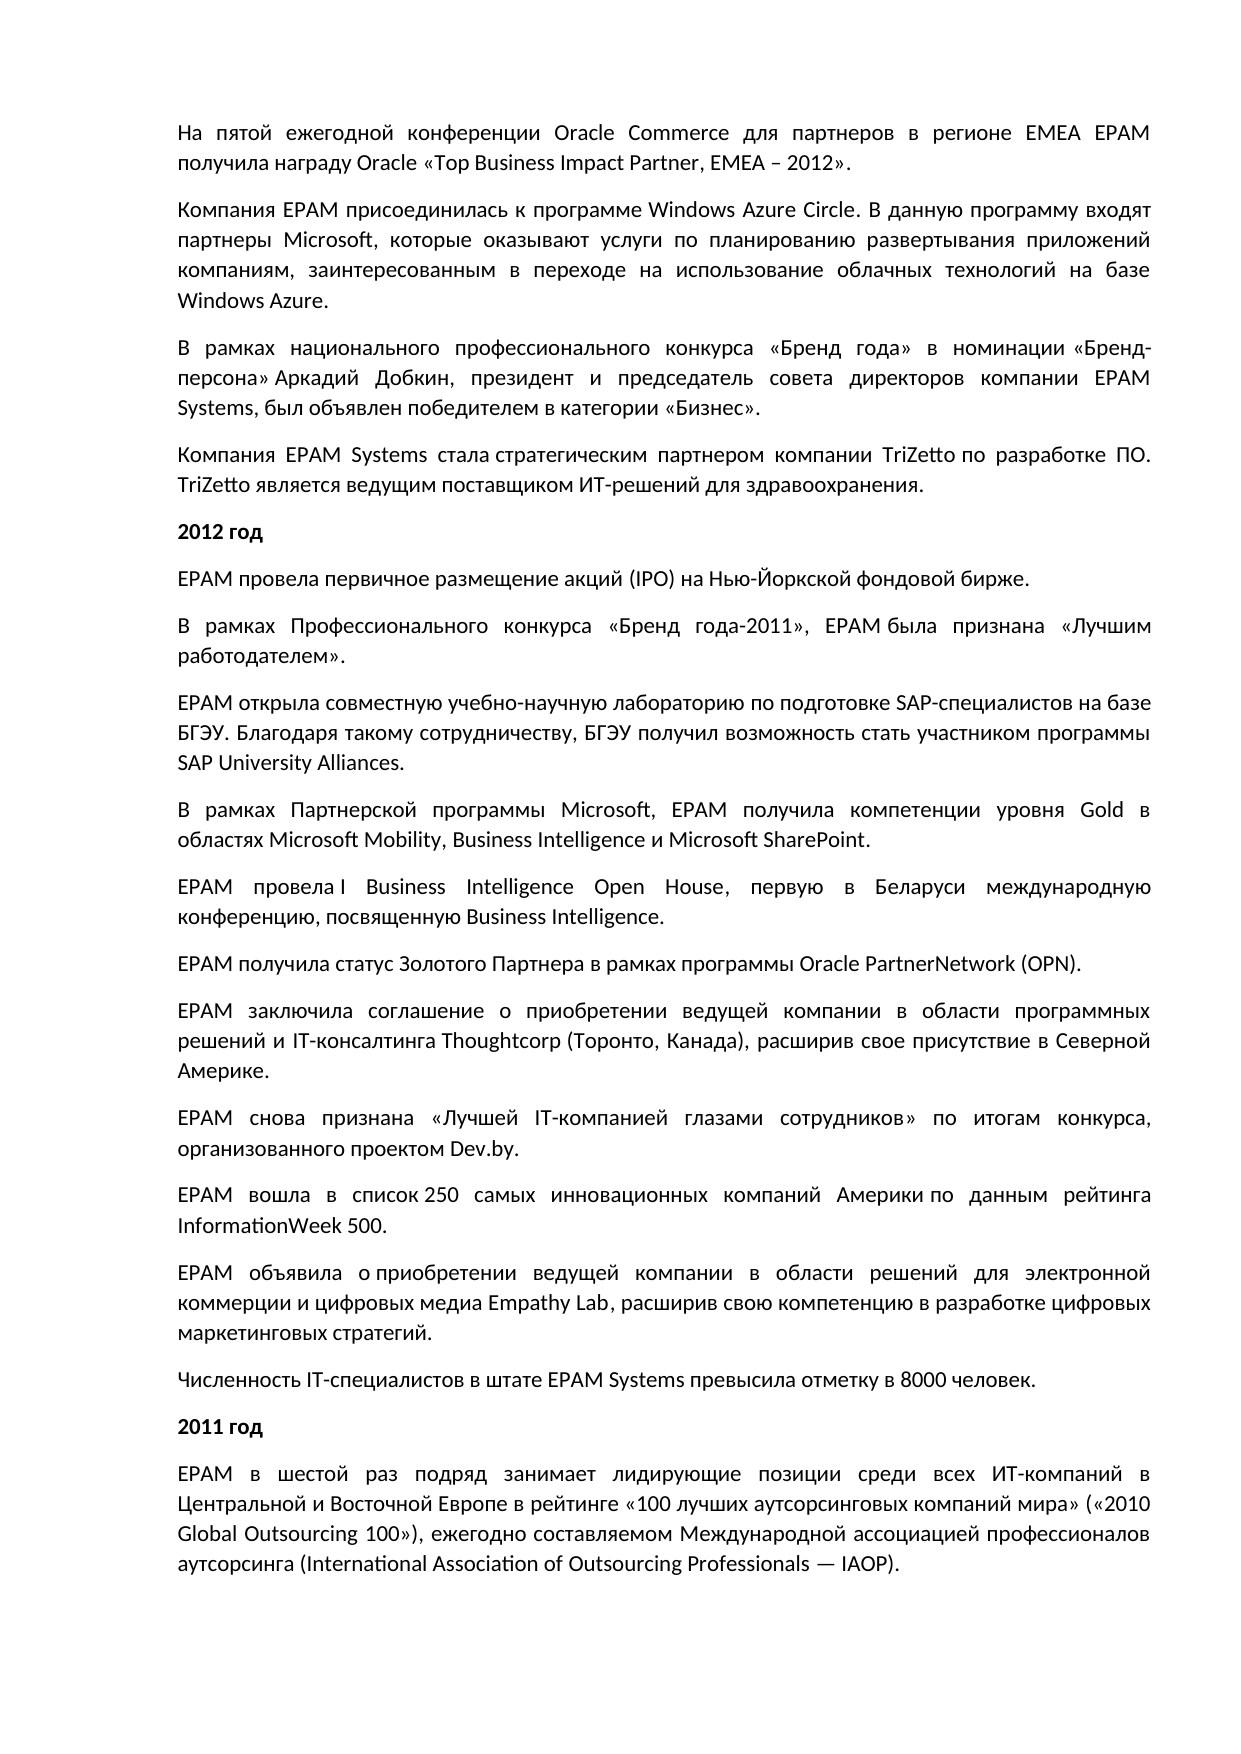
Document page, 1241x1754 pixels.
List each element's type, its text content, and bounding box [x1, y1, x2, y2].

text 2011 год [177, 1412, 1152, 1440]
text EPAM провела I Business Intelligence Open House, первую в Беларуси международную конференцию, посвященную Business Intelligence. [177, 872, 1152, 931]
text EPAM вошла в список 250 самых инновационных компаний Америки по данным рейтинга InformationWeek 500. [177, 1181, 1152, 1239]
text В рамках Партнерской программы Microsoft, EPAM получила компетенции уровня Gold в областях Microsoft Mobility, Business Intelligence и Microsoft SharePoint. [177, 795, 1152, 853]
text На пятой ежегодной конференции Oracle Commerce для партнеров в регионе EMEA EPAM получила награду Oracle «Top Business Impact Partner, EMEA – 2012». [177, 118, 1152, 176]
text 2012 год [177, 517, 1152, 545]
text EPAM провела первичное размещение акций (IPO) на Нью-Йоркской фондовой бирже. [177, 564, 1152, 592]
text Компания EPAM Systems стала стратегическим партнером компании TriZetto по разработке ПО. TriZetto является ведущим поставщиком ИТ-решений для здравоохранения. [177, 440, 1152, 498]
text Компания EPAM присоединилась к программе Windows Azure Circle. В данную программу входят партнеры Microsoft, которые оказывают услуги по планированию развертывания приложений компаниям, заинтересованным в переходе на использование облачных технологий на базе Windows Azure. [177, 195, 1152, 314]
text Численность IT-специалистов в штате EPAM Systems превысила отметку в 8000 человек. [177, 1365, 1152, 1393]
text EPAM объявила о приобретении ведущей компании в области решений для электронной коммерции и цифровых медиа Empathy Lab, расширив свою компетенцию в разработке цифровых маркетинговых стратегий. [177, 1258, 1152, 1346]
text EPAM снова признана «Лучшей IT-компанией глазами сотрудников» по итогам конкурса, организованного проектом Dev.by. [177, 1103, 1152, 1162]
text EPAM в шестой раз подряд занимает лидирующие позиции среди всех ИТ-компаний в Центральной и Восточной Европе в рейтинге «100 лучших аутсорсинговых компаний мира» («2010 Global Outsourcing 100»), ежегодно составляемом Международной ассоциацией профессионалов аутсорсинга (International Association of Outsourcing Professionals — IAOP). [177, 1459, 1152, 1577]
text EPAM заключила соглашение о приобретении ведущей компании в области программных решений и IT-консалтинга Thoughtcorp (Торонто, Канада), расширив свое присутствие в Северной Америке. [177, 996, 1152, 1085]
text В рамках национального профессионального конкурса «Бренд года» в номинации «Бренд-персона» Аркадий Добкин, президент и председатель совета директоров компании EPAM Systems, был объявлен победителем в категории «Бизнес». [177, 333, 1152, 421]
text В рамках Профессионального конкурса «Бренд года-2011», EPAM была признана «Лучшим работодателем». [177, 611, 1152, 669]
text EPAM открыла совместную учебно-научную лабораторию по подготовке SAP-специалистов на базе БГЭУ. Благодаря такому сотрудничеству, БГЭУ получил возможность стать участником программы SAP University Alliances. [177, 688, 1152, 776]
text EPAM получила статус Золотого Партнера в рамках программы Oracle PartnerNetwork (OPN). [177, 949, 1152, 977]
